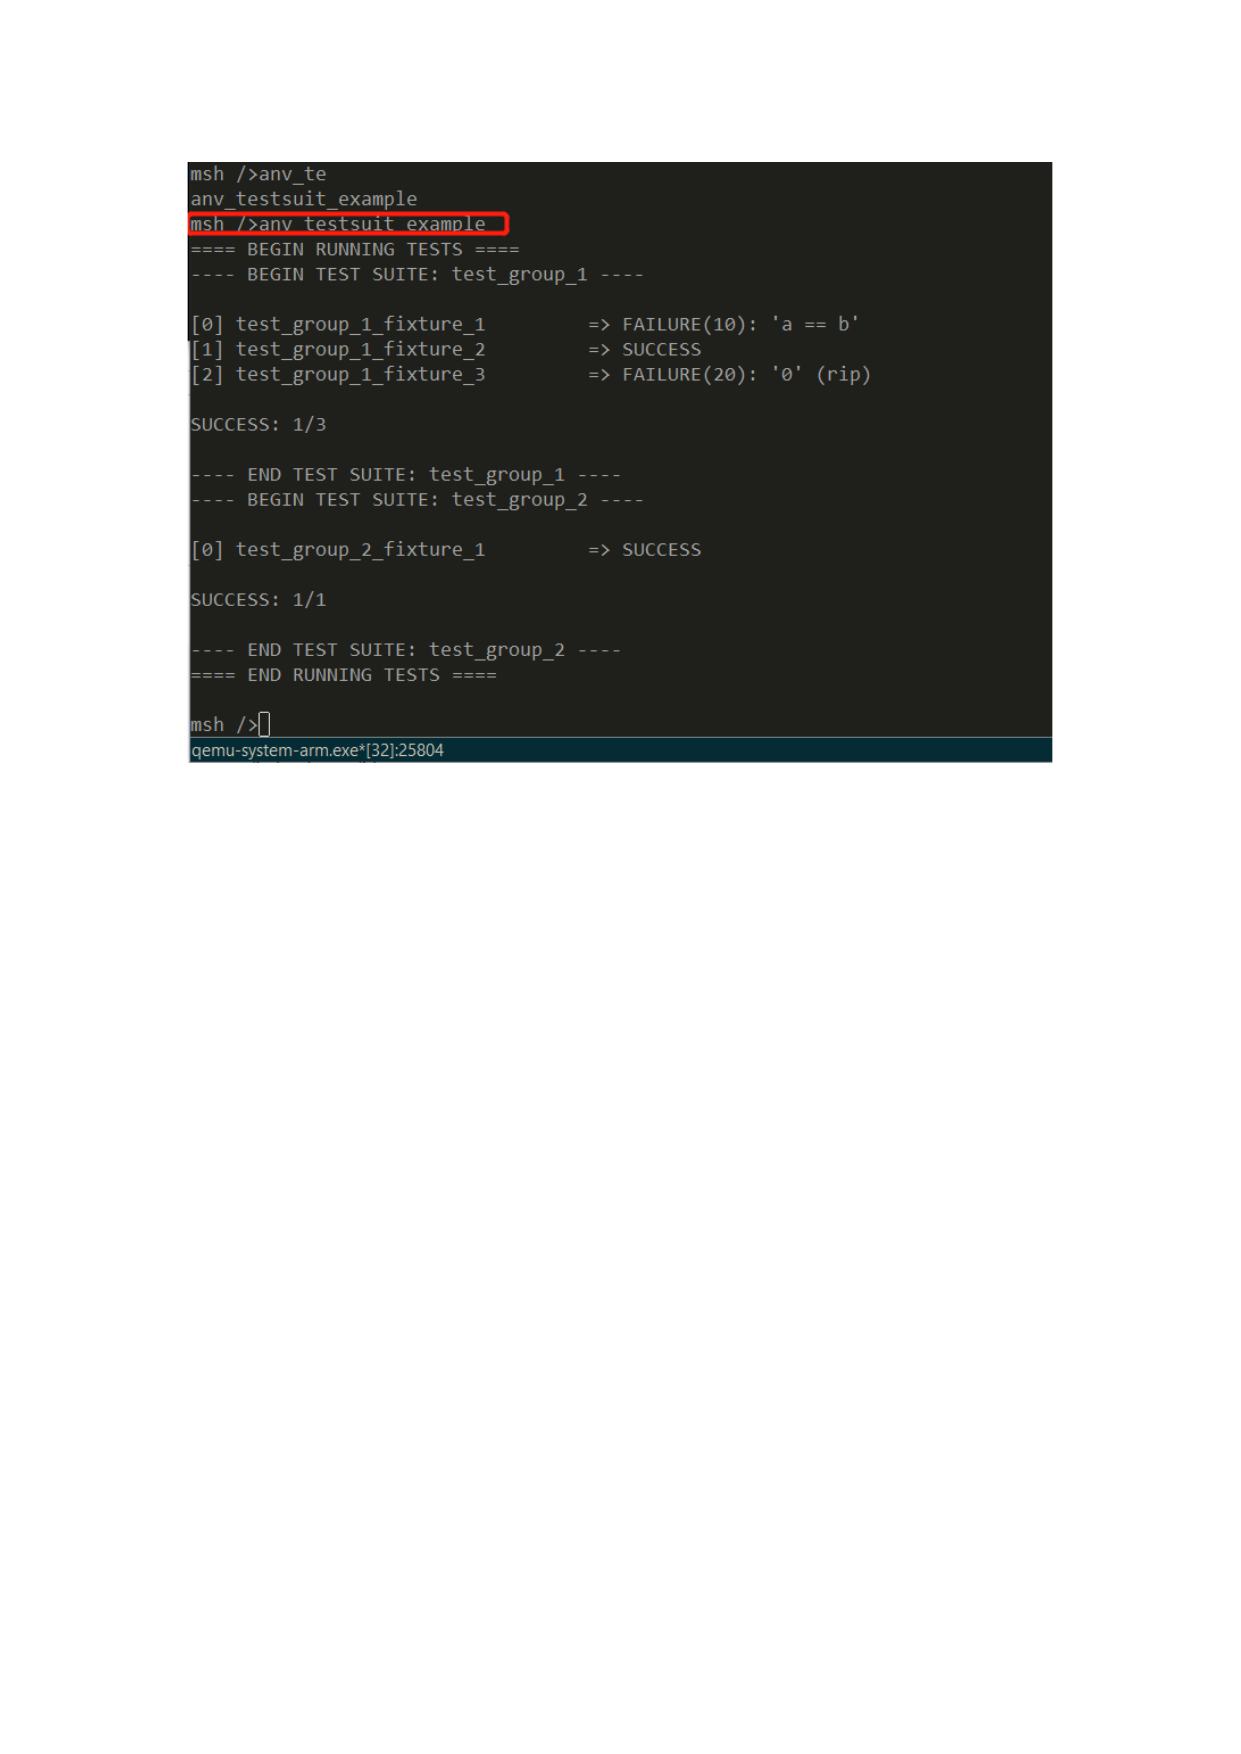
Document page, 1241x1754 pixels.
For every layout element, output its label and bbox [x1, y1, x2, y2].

picture [187, 162, 1053, 763]
